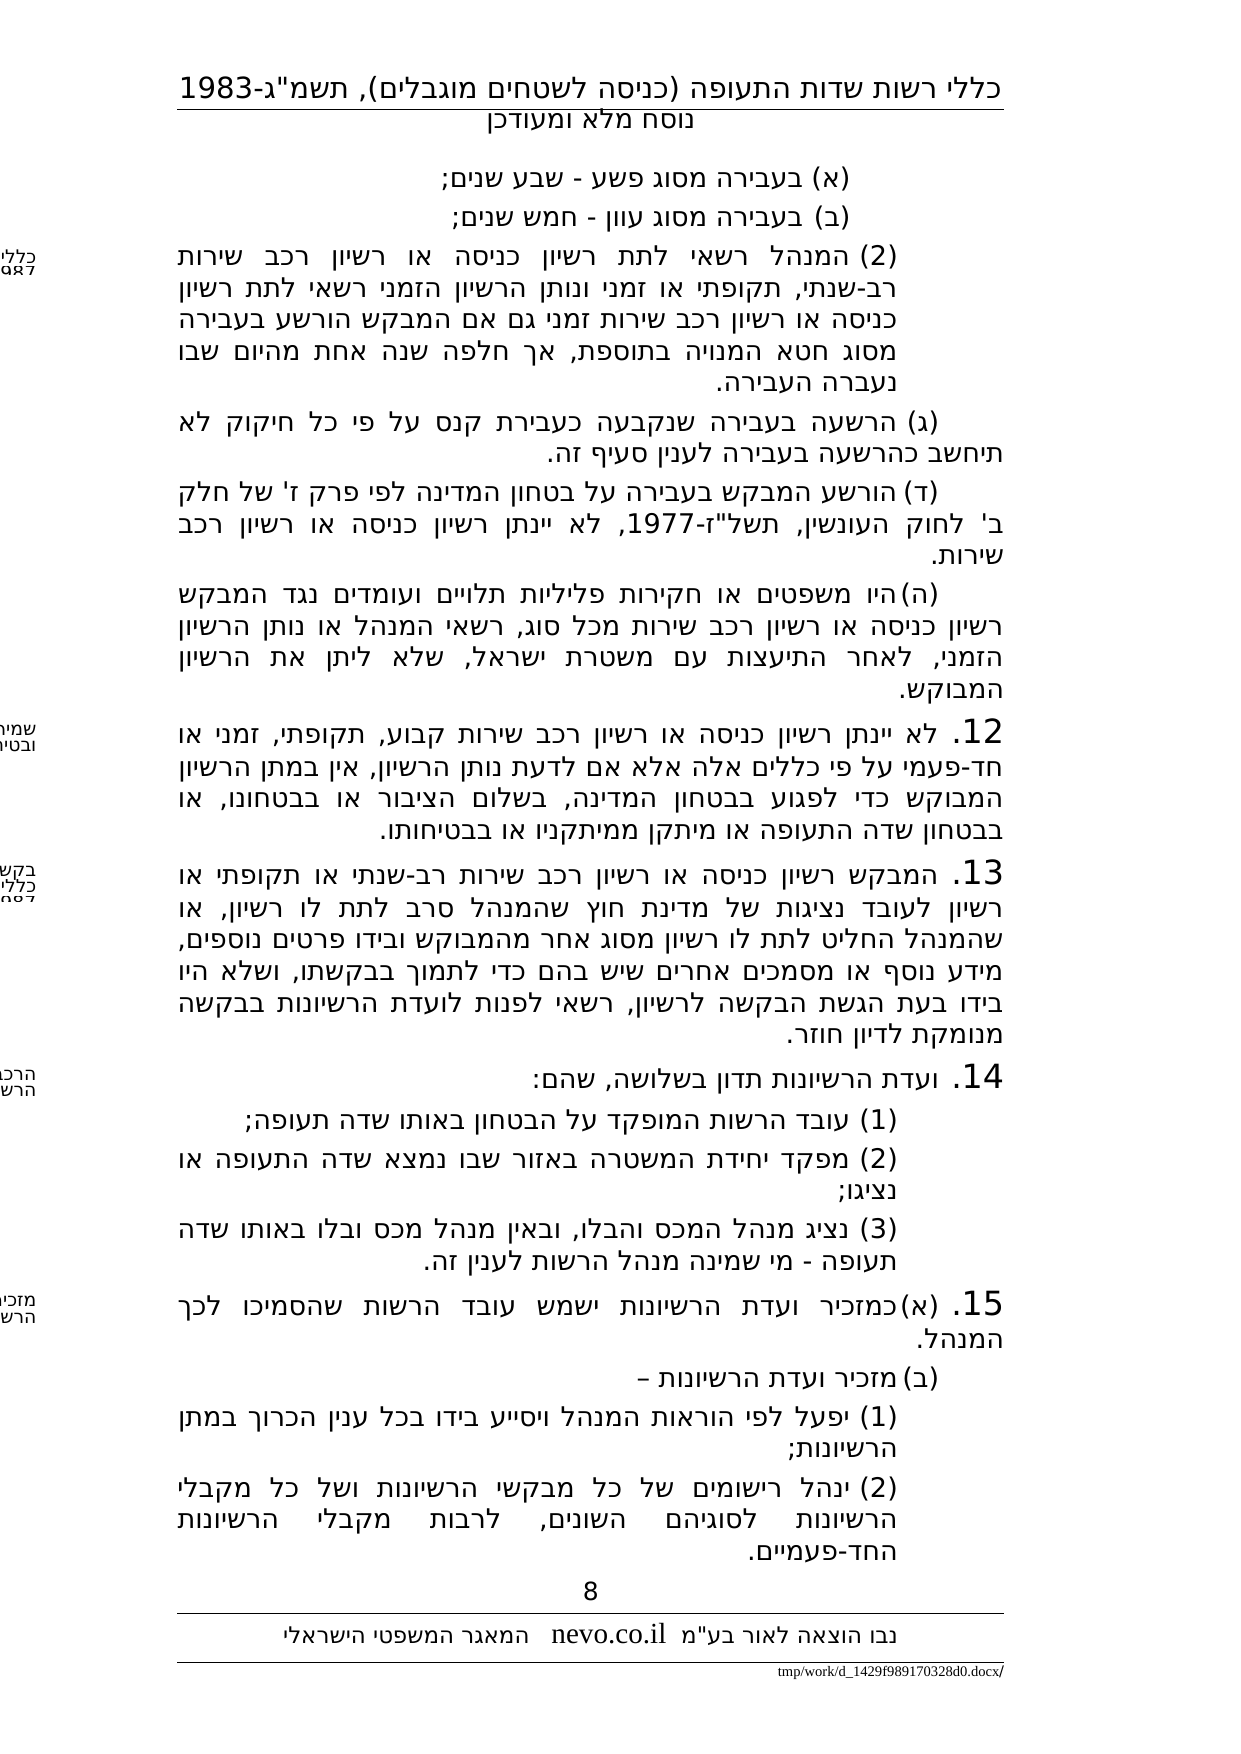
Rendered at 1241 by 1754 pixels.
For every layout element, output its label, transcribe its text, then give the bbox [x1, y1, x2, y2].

text (ב) מזכיר ועדת הרשיונות – [177, 1362, 1004, 1394]
text (2) ינהל רישומים של כל מבקשי הרשיונות ושל כל מקבלי הרשיונות לסוגיהם השונים, לרבות מקבלי הרשיונות החד-פעמיים. [177, 1472, 898, 1567]
text 14. ועדת הרשיונות תדון בשלושה, שהם: [177, 1058, 1004, 1096]
text (1) עובד הרשות המופקד על הבטחון באותו שדה תעופה; [177, 1104, 898, 1136]
text (ג) הרשעה בעבירה שנקבעה כעבירת קנס על פי כל חיקוק לא תיחשב כהרשעה בעבירה לענין סעיף זה. [177, 406, 1004, 469]
text 12. לא יינתן רשיון כניסה או רשיון רכב שירות קבוע, תקופתי, זמני או חד-פעמי על פי כללים אלה אלא אם לדעת נותן הרשיון, אין במתן הרשיון המבוקש כדי לפגוע בבטחון המדינה, בשלום הציבור או בבטחונו, או בבטחון שדה התעופה או מיתקן ממיתקניו או בבטיחותו. [177, 712, 1004, 846]
text 13. המבקש רשיון כניסה או רשיון רכב שירות רב-שנתי או תקופתי או רשיון לעובד נציגות של מדינת חוץ שהמנהל סרב לתת לו רשיון, או שהמנהל החליט לתת לו רשיון מסוג אחר מהמבוקש ובידו פרטים נוספים, מידע נוסף או מסמכים אחרים שיש בהם כדי לתמוך בבקשתו, ושלא היו בידו בעת הגשת הבקשה לרשיון, רשאי לפנות לועדת הרשיונות בבקשה מנומקת לדיון חוזר. [177, 853, 1004, 1050]
text 15. (א) כמזכיר ועדת הרשיונות ישמש עובד הרשות שהסמיכו לכך המנהל. [177, 1284, 1004, 1355]
text (1) יפעל לפי הוראות המנהל ויסייע בידו בכל ענין הכרוך במתן הרשיונות; [177, 1401, 898, 1464]
text (2) מפקד יחידת המשטרה באזור שבו נמצא שדה התעופה או נציגו; [177, 1143, 898, 1206]
text (א) בעבירה מסוג פשע - שבע שנים; [177, 162, 851, 194]
text (ב) בעבירה מסוג עוון - חמש שנים; [177, 201, 851, 233]
text (ה) היו משפטים או חקירות פליליות תלויים ועומדים נגד המבקש רשיון כניסה או רשיון רכב שירות מכל סוג, רשאי המנהל או נותן הרשיון הזמני, לאחר התיעצות עם משטרת ישראל, שלא ליתן את הרשיון המבוקש. [177, 579, 1004, 705]
text (2) המנהל רשאי לתת רשיון כניסה או רשיון רכב שירות רב-שנתי, תקופתי או זמני ונותן הרשיון הזמני רשאי לתת רשיון כניסה או רשיון רכב שירות זמני גם אם המבקש הורשע בעבירה מסוג חטא המנויה בתוספת, אך חלפה שנה אחת מהיום שבו נעברה העבירה. [177, 241, 898, 398]
text (3) נציג מנהל המכס והבלו, ובאין מנהל מכס ובלו באותו שדה תעופה - מי שמינה מנהל הרשות לענין זה. [177, 1214, 898, 1277]
text (ד) הורשע המבקש בעבירה על בטחון המדינה לפי פרק ז' של חלק ב' לחוק העונשין, תשל"ז-1977, לא יינתן רשיון כניסה או רשיון רכב שירות. [177, 476, 1004, 571]
